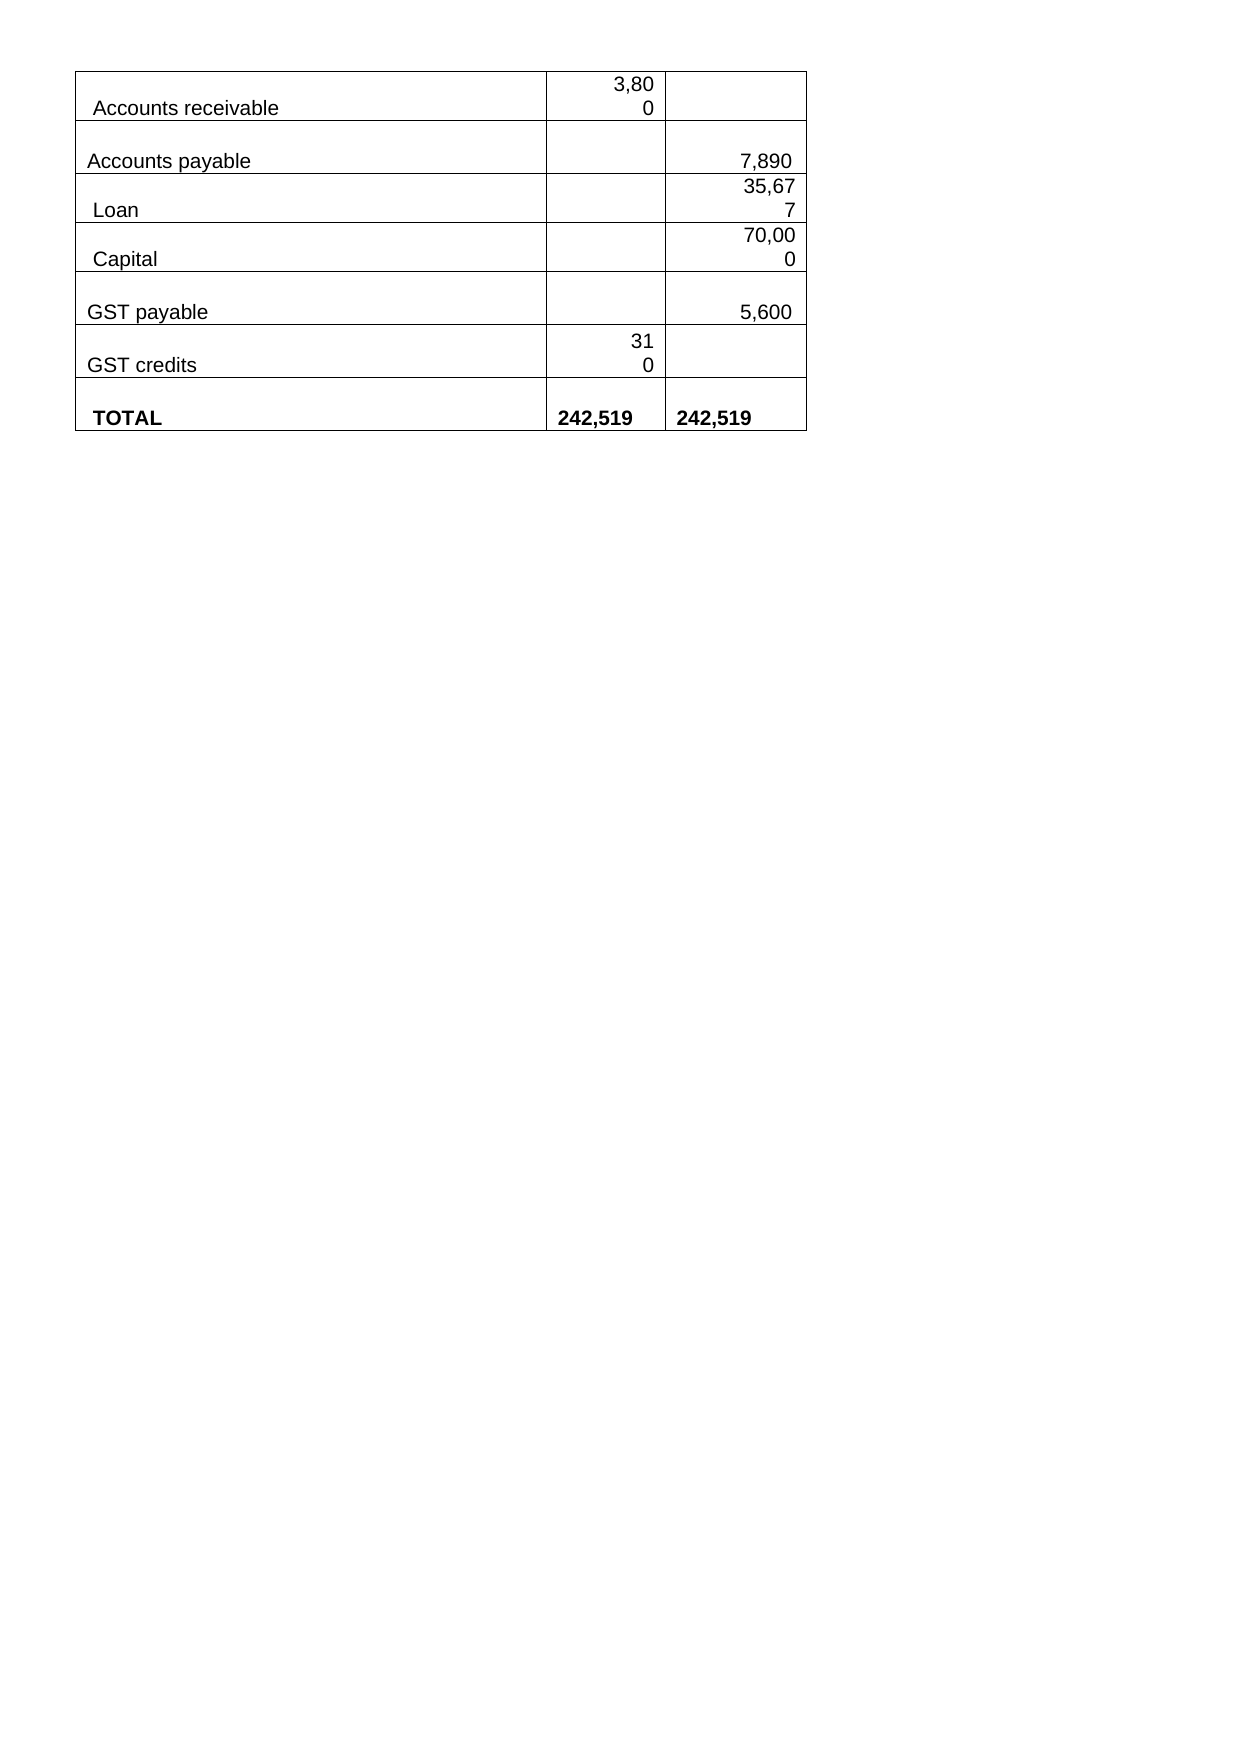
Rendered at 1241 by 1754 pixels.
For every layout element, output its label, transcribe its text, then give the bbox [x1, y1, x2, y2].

table_cell 3,800 [547, 72, 665, 120]
table_cell 35,677 [666, 174, 806, 222]
table_cell [547, 174, 665, 222]
table_cell GST credits [76, 325, 546, 377]
table_cell [547, 223, 665, 271]
table_cell 242,519 [547, 378, 665, 430]
table_cell 310 [547, 325, 665, 377]
table_cell 7,890 [666, 121, 806, 173]
table_cell [666, 325, 806, 377]
table_cell 5,600 [666, 272, 806, 324]
table_cell 70,000 [666, 223, 806, 271]
table_cell Capital [76, 223, 546, 271]
table_cell Loan [76, 174, 546, 222]
table_cell Accounts receivable [76, 72, 546, 120]
table_cell [666, 72, 806, 120]
table_cell GST payable [76, 272, 546, 324]
table_cell TOTAL [76, 378, 546, 430]
table_cell 242,519 [666, 378, 806, 430]
table_cell [547, 121, 665, 173]
table_cell Accounts payable [76, 121, 546, 173]
table_cell [547, 272, 665, 324]
